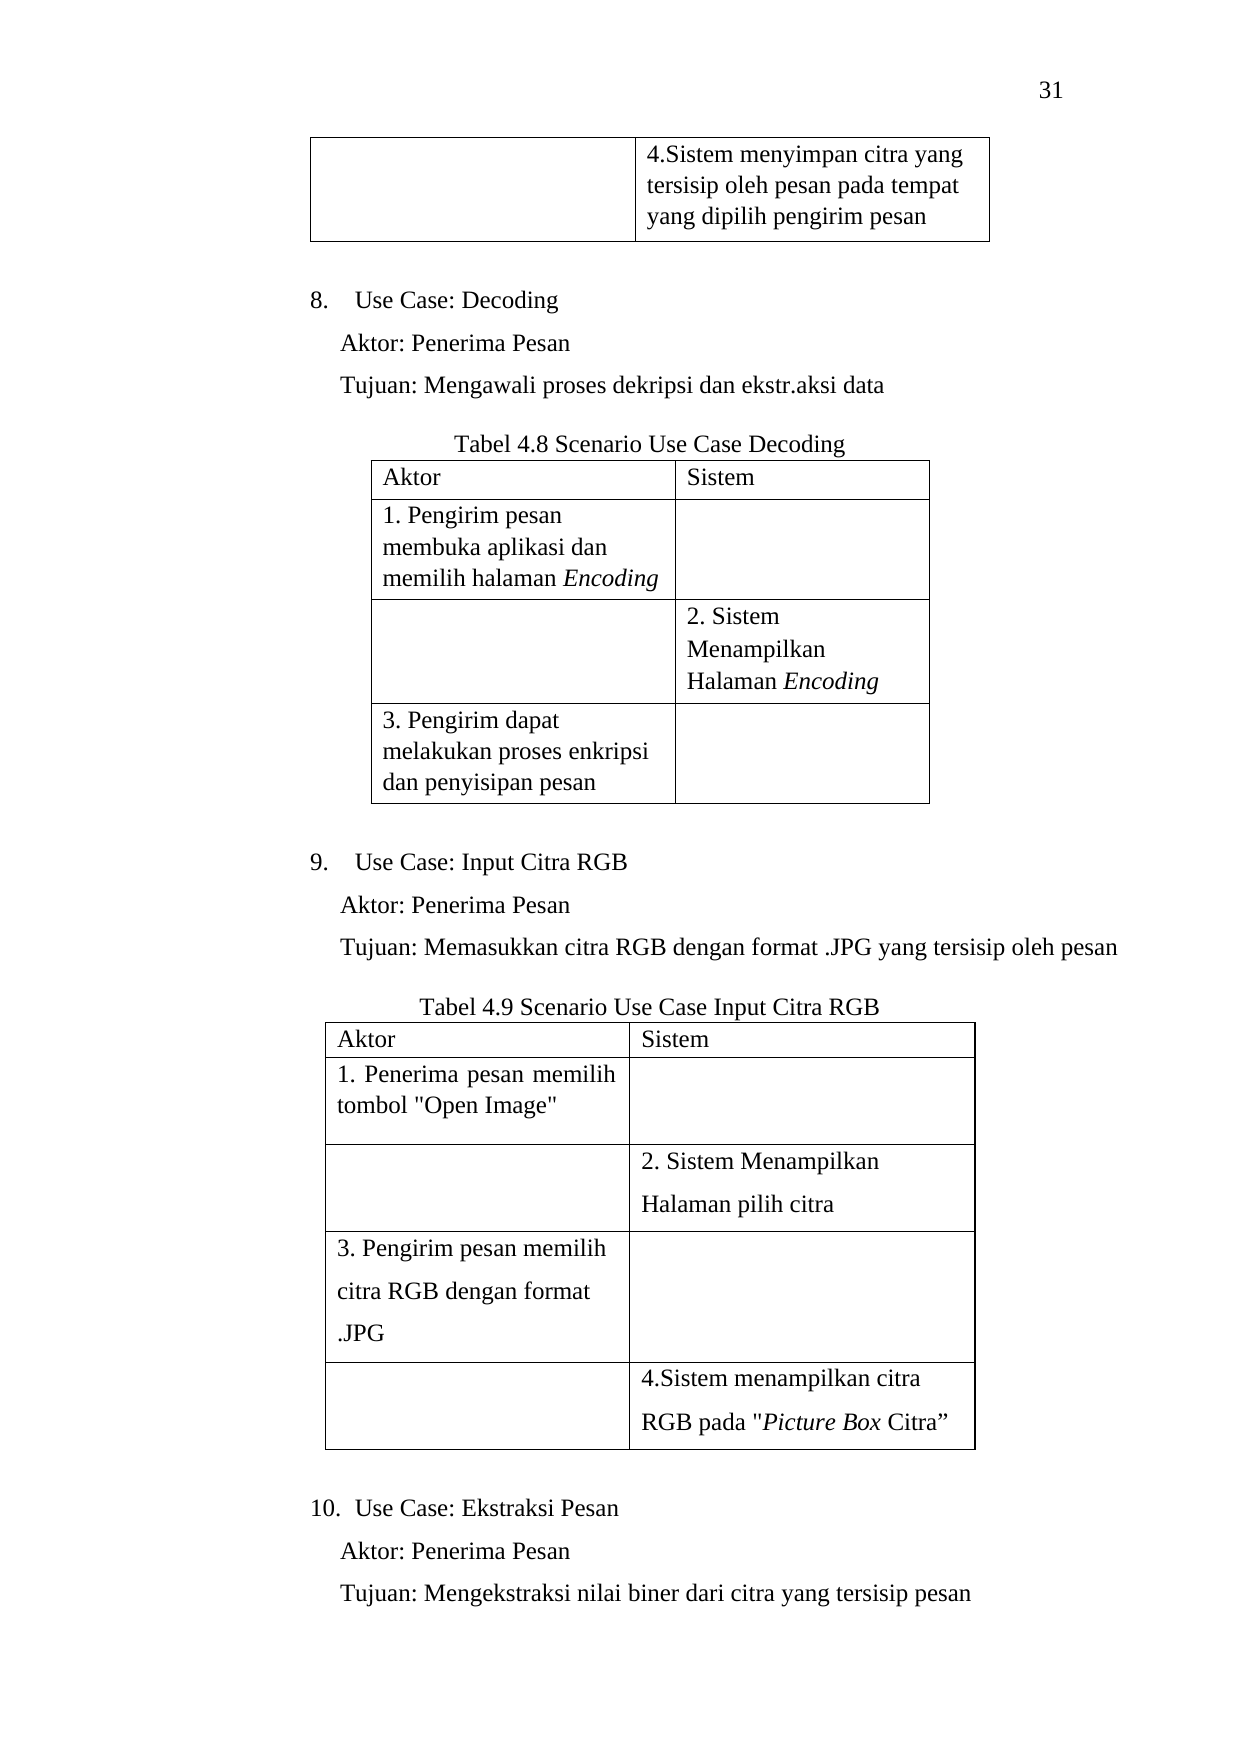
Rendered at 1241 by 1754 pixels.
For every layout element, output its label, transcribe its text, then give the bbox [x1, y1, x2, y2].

table_header Sistem [676, 461, 929, 498]
list Use Case: Input Citra RGB [310, 847, 1149, 876]
text Aktor: Penerima Pesan [340, 328, 1149, 356]
table_cell 1. Penerima pesan memilih tombol "Open Image" [326, 1058, 629, 1144]
table_cell 2. Sistem Menampilkan Halaman Encoding [676, 600, 929, 703]
list Use Case: Ekstraksi Pesan [310, 1493, 1149, 1522]
table_header Aktor [326, 1023, 629, 1057]
text Tabel 4.9 Scenario Use Case Input Citra RGB [419, 992, 1149, 1020]
table_cell 1. Pengirim pesan membuka aplikasi dan memilih halaman Encoding [372, 500, 675, 599]
table_cell [326, 1145, 629, 1231]
text Aktor: Penerima Pesan [340, 890, 1149, 919]
text Tujuan: Mengawali proses dekripsi dan ekstr.aksi data [340, 370, 1149, 399]
table_cell 4.Sistem menampilkan citra RGB pada "Picture Box Citra” [630, 1363, 974, 1449]
table_cell [676, 500, 929, 599]
table_cell 3. Pengirim pesan memilih citra RGB dengan format .JPG [326, 1232, 629, 1362]
table_cell [630, 1058, 974, 1144]
table_header Sistem [630, 1023, 974, 1057]
table_cell [326, 1363, 629, 1449]
table_header Aktor [372, 461, 675, 498]
text Aktor: Penerima Pesan [340, 1536, 1149, 1564]
table_cell [630, 1232, 974, 1362]
text Tabel 4.8 Scenario Use Case Decoding [454, 429, 1149, 458]
table_cell [676, 704, 929, 803]
text Tujuan: Mengekstraksi nilai biner dari citra yang tersisip pesan [340, 1578, 1149, 1607]
text Tujuan: Memasukkan citra RGB dengan format .JPG yang tersisip oleh pesan [340, 932, 1126, 961]
table_cell [311, 138, 635, 241]
table_cell 4.Sistem menyimpan citra yang tersisip oleh pesan pada tempat yang dipilih pengirim pesan [636, 138, 989, 241]
table_cell 2. Sistem Menampilkan Halaman pilih citra [630, 1145, 974, 1231]
table_cell [372, 600, 675, 703]
list Use Case: Decoding [310, 285, 1149, 314]
table_cell 3. Pengirim dapat melakukan proses enkripsi dan penyisipan pesan [372, 704, 675, 803]
